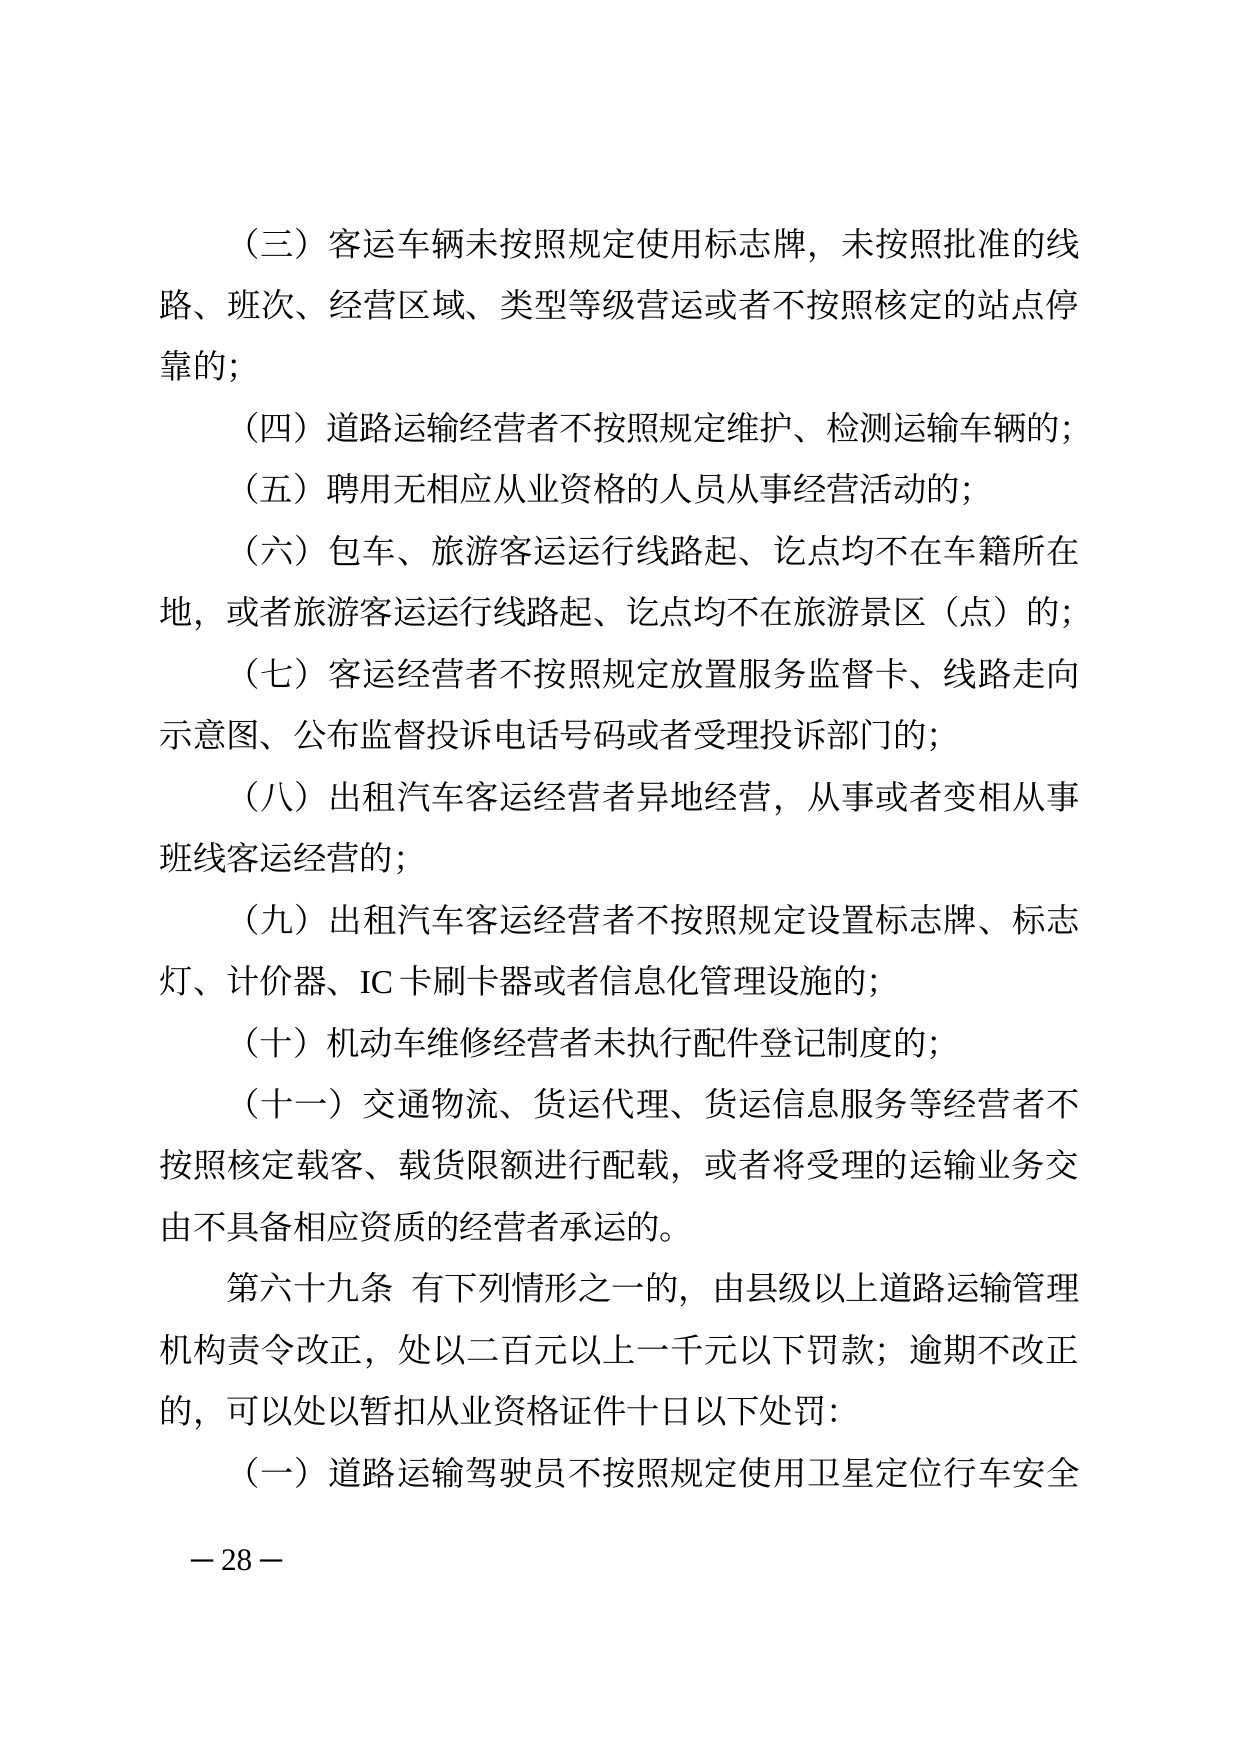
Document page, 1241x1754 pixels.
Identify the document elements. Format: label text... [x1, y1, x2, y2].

text （六）包车、旅游客运运行线路起、讫点均不在车籍所在地，或者旅游客运运行线路起、讫点均不在旅游景区（点）的； [159, 514, 1081, 637]
text （四）道路运输经营者不按照规定维护、检测运输车辆的； [159, 391, 1081, 453]
text （九）出租汽车客运经营者不按照规定设置标志牌、标志灯、计价器、IC卡刷卡器或者信息化管理设施的； [159, 883, 1081, 1006]
text （七）客运经营者不按照规定放置服务监督卡、线路走向示意图、公布监督投诉电话号码或者受理投诉部门的； [159, 637, 1081, 760]
text （三）客运车辆未按照规定使用标志牌，未按照批准的线路、班次、经营区域、类型等级营运或者不按照核定的站点停靠的； [159, 207, 1081, 391]
text 第六十九条 有下列情形之一的，由县级以上道路运输管理机构责令改正，处以二百元以上一千元以下罚款；逾期不改正的，可以处以暂扣从业资格证件十日以下处罚： [159, 1252, 1081, 1436]
text （十）机动车维修经营者未执行配件登记制度的； [159, 1006, 1081, 1067]
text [159, 1436, 1081, 1497]
text （八）出租汽车客运经营者异地经营，从事或者变相从事班线客运经营的； [159, 760, 1081, 883]
text （五）聘用无相应从业资格的人员从事经营活动的； [159, 453, 1081, 514]
text （十一）交通物流、货运代理、货运信息服务等经营者不按照核定载客、载货限额进行配载，或者将受理的运输业务交由不具备相应资质的经营者承运的。 [159, 1067, 1081, 1252]
